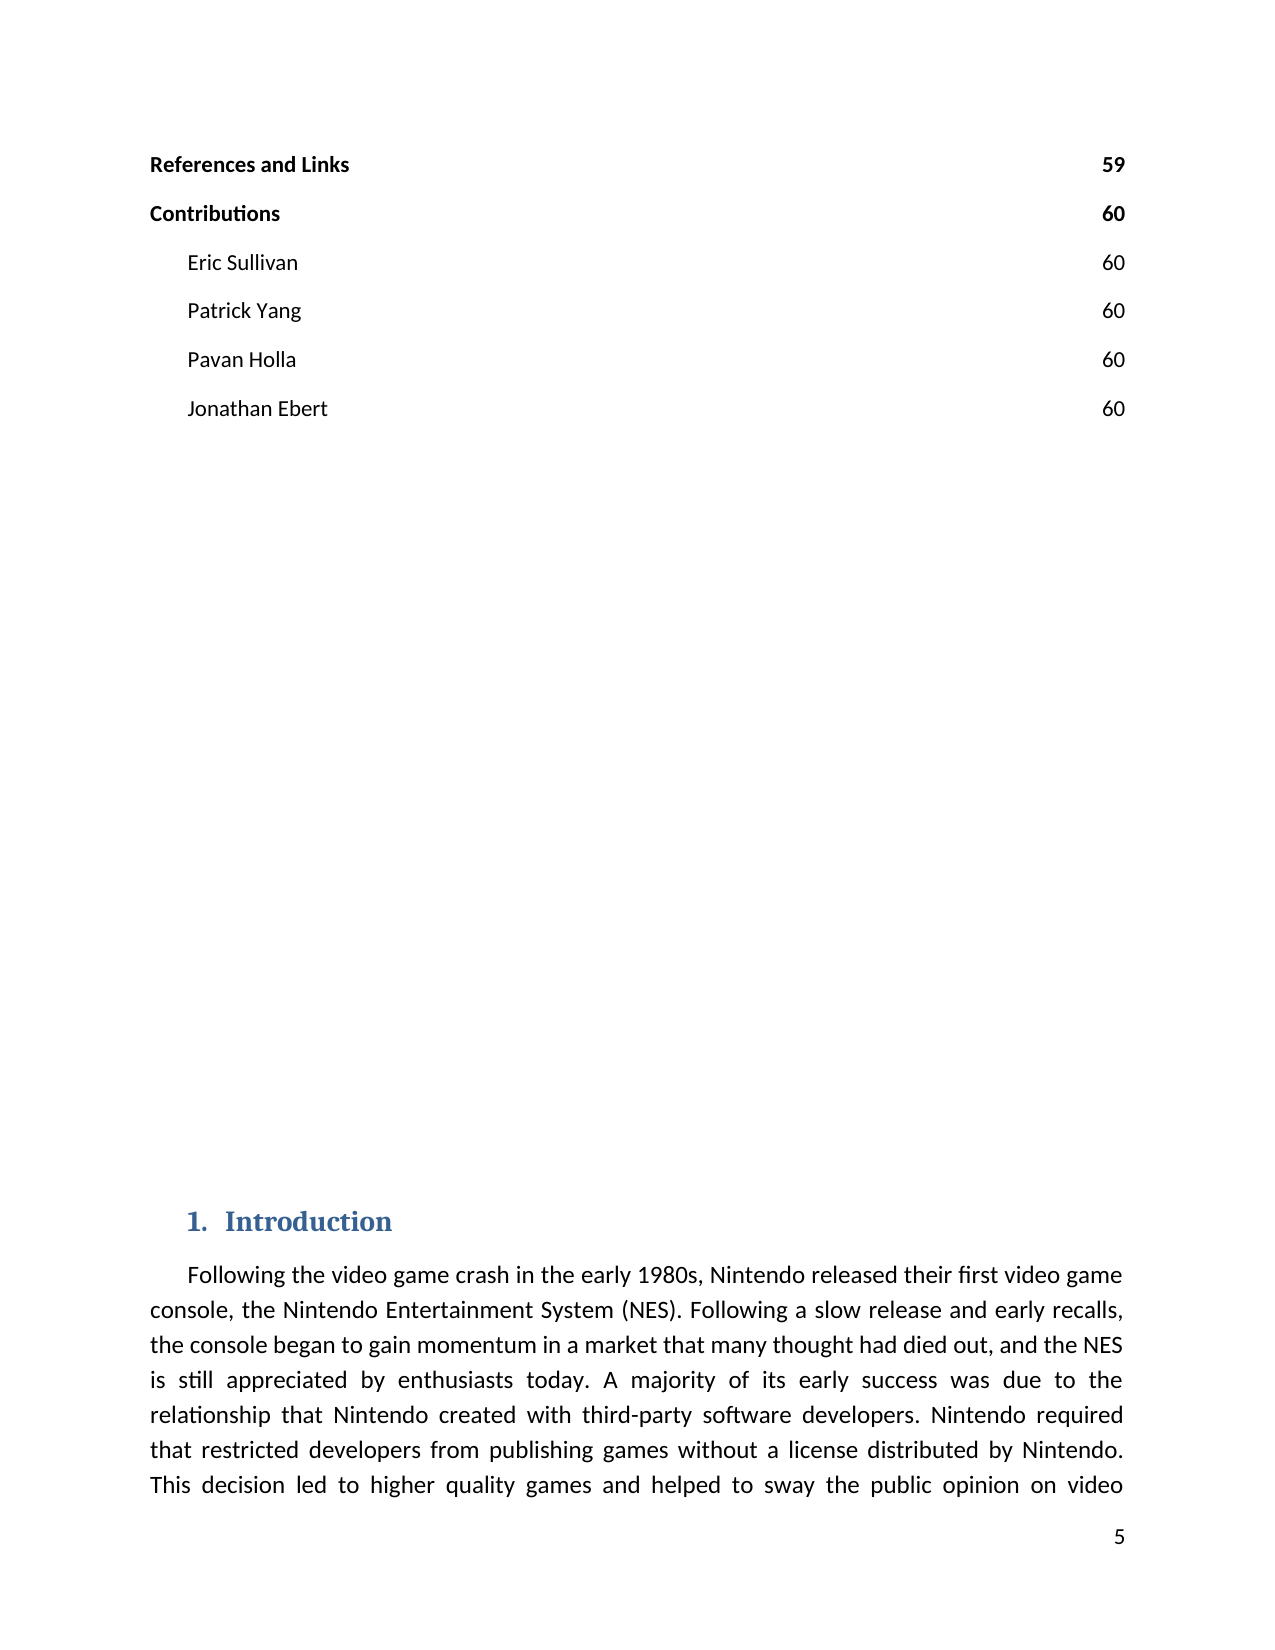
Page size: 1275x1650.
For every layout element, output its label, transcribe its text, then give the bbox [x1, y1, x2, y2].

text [150, 1259, 1125, 1500]
subtitle Introduction [187, 1205, 1125, 1239]
